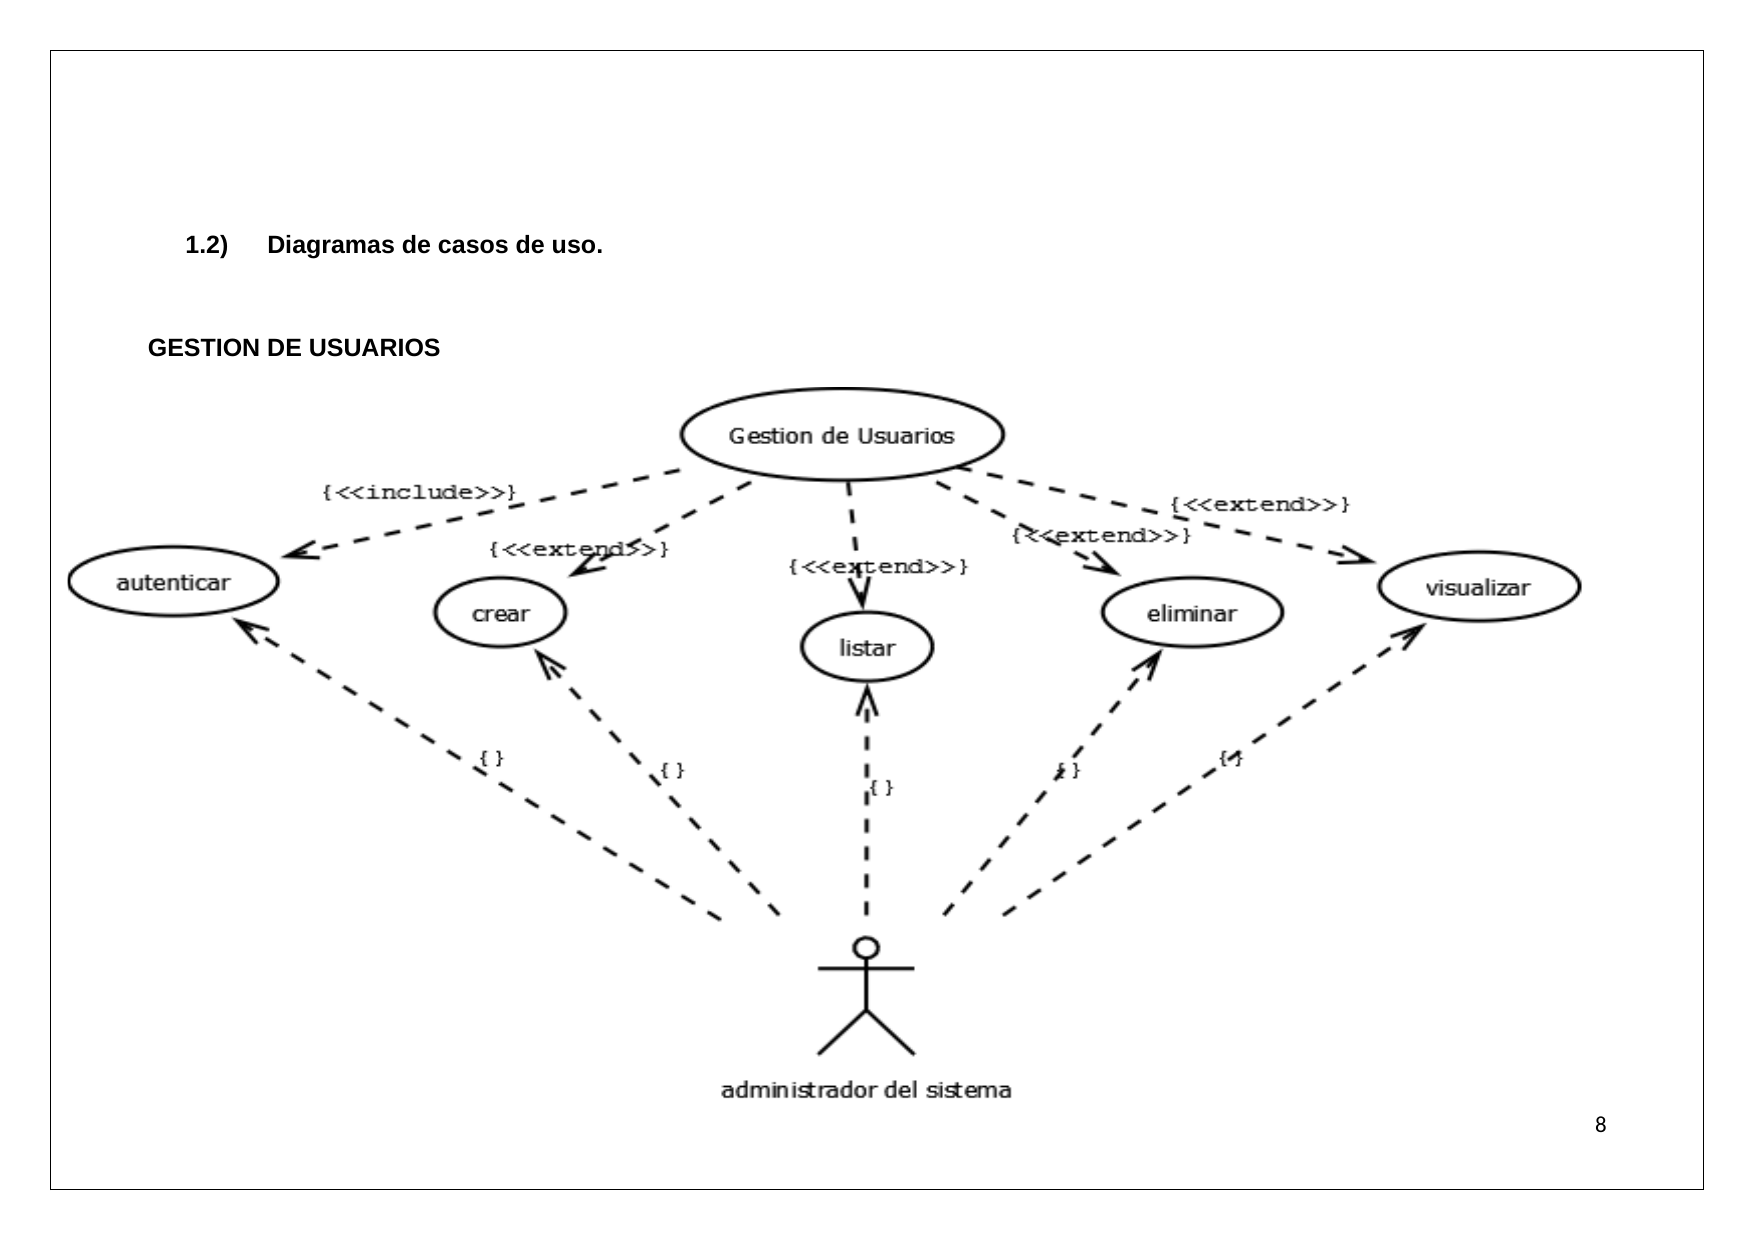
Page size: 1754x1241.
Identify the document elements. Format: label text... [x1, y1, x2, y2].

picture [67, 387, 1584, 1105]
list Diagramas de casos de uso. [185, 230, 1606, 259]
text GESTION DE USUARIOS [148, 332, 1606, 361]
